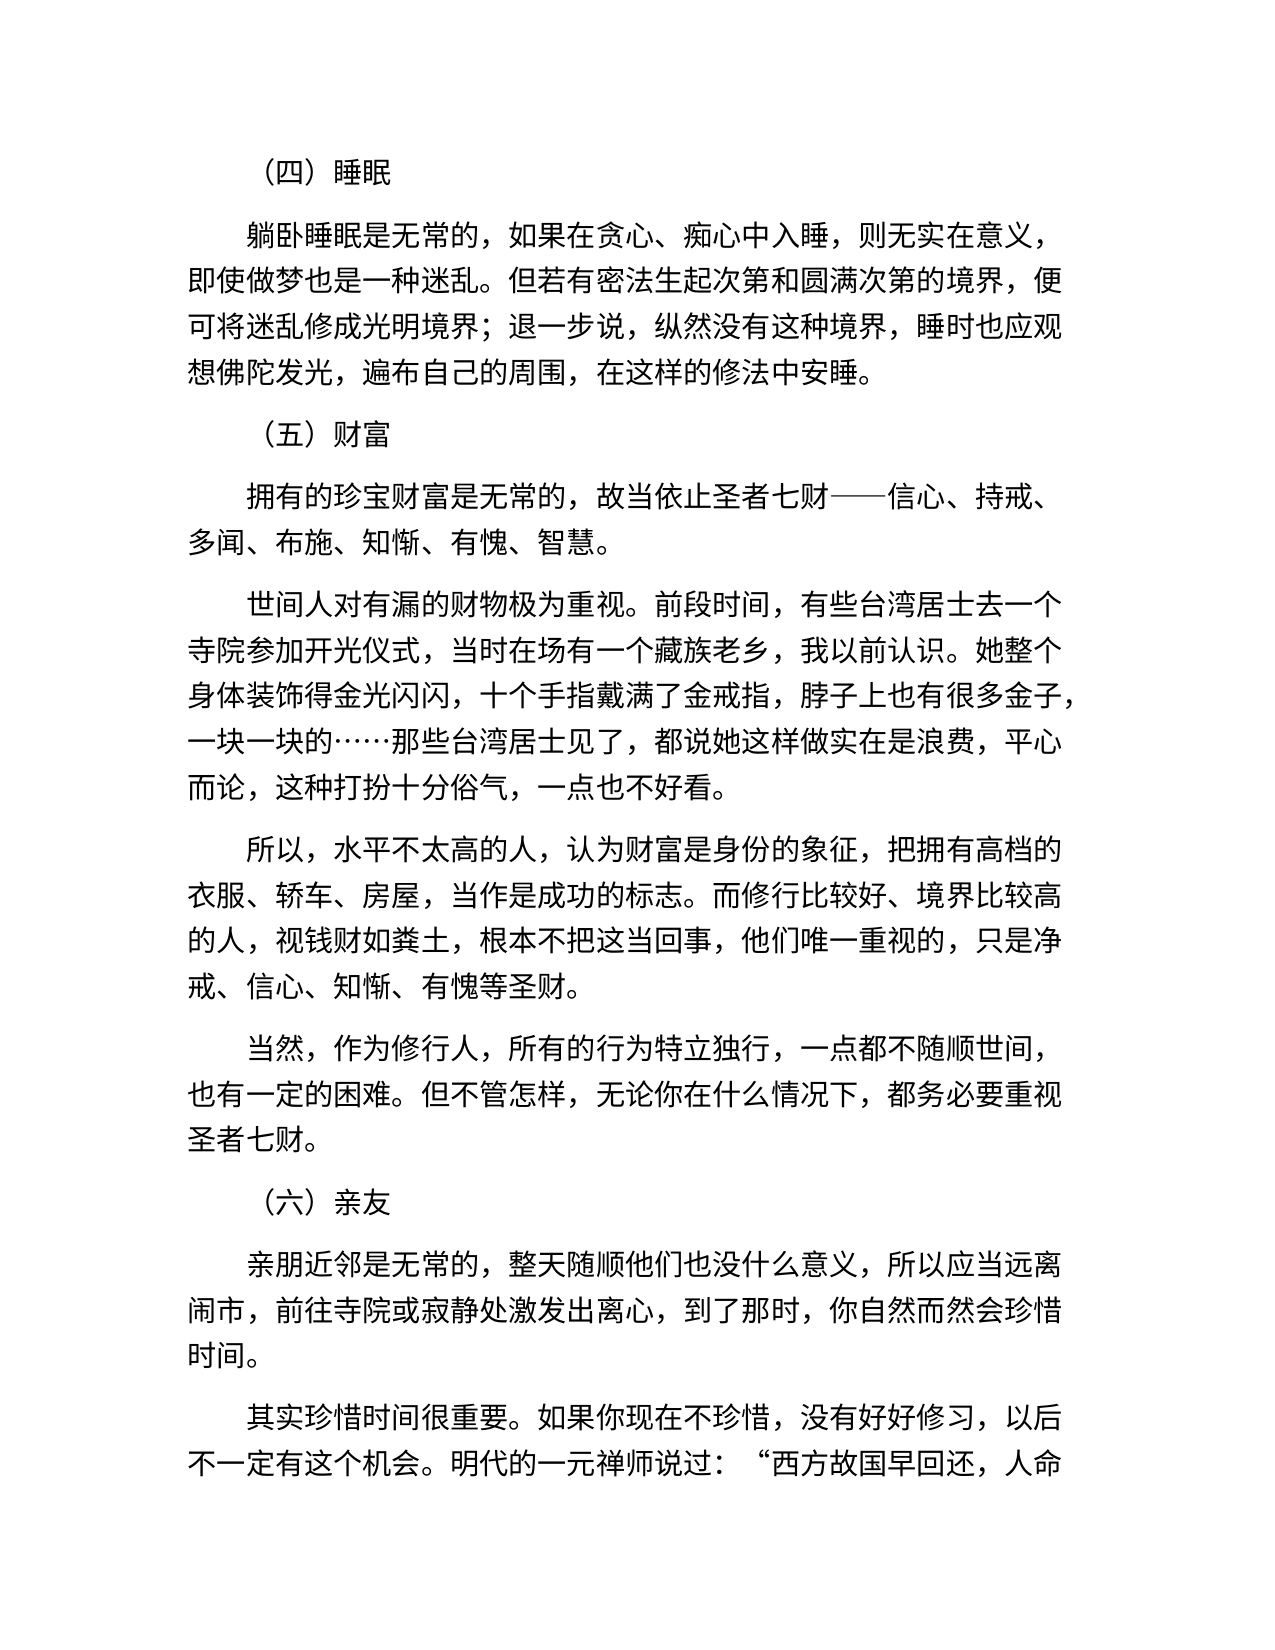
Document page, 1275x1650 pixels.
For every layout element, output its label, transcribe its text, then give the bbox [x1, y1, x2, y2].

text 躺卧睡眠是无常的，如果在贪心、痴心中入睡，则无实在意义，即使做梦也是一种迷乱。但若有密法生起次第和圆满次第的境界，便可将迷乱修成光明境界；退一步说，纵然没有这种境界，睡时也应观想佛陀发光，遍布自己的周围，在这样的修法中安睡。 [187, 212, 1087, 391]
text 所以，水平不太高的人，认为财富是身份的象征，把拥有高档的衣服、轿车、房屋，当作是成功的标志。而修行比较好、境界比较高的人，视钱财如粪土，根本不把这当回事，他们唯一重视的，只是净戒、信心、知惭、有愧等圣财。 [187, 826, 1087, 1006]
text （四）睡眠 [187, 150, 1087, 192]
text 亲朋近邻是无常的，整天随顺他们也没什么意义，所以应当远离闹市，前往寺院或寂静处激发出离心，到了那时，你自然而然会珍惜时间。 [187, 1241, 1087, 1375]
text 拥有的珍宝财富是无常的，故当依止圣者七财——信心、持戒、多闻、布施、知惭、有愧、智慧。 [187, 474, 1087, 562]
text （五）财富 [187, 411, 1087, 454]
text 世间人对有漏的财物极为重视。前段时间，有些台湾居士去一个寺院参加开光仪式，当时在场有一个藏族老乡，我以前认识。她整个身体装饰得金光闪闪，十个手指戴满了金戒指，脖子上也有很多金子，一块一块的……那些台湾居士见了，都说她这样做实在是浪费，平心而论，这种打扮十分俗气，一点也不好看。 [187, 582, 1087, 806]
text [187, 1395, 1087, 1483]
text （六）亲友 [187, 1179, 1087, 1221]
text 当然，作为修行人，所有的行为特立独行，一点都不随顺世间，也有一定的困难。但不管怎样，无论你在什么情况下，都务必要重视圣者七财。 [187, 1026, 1087, 1159]
